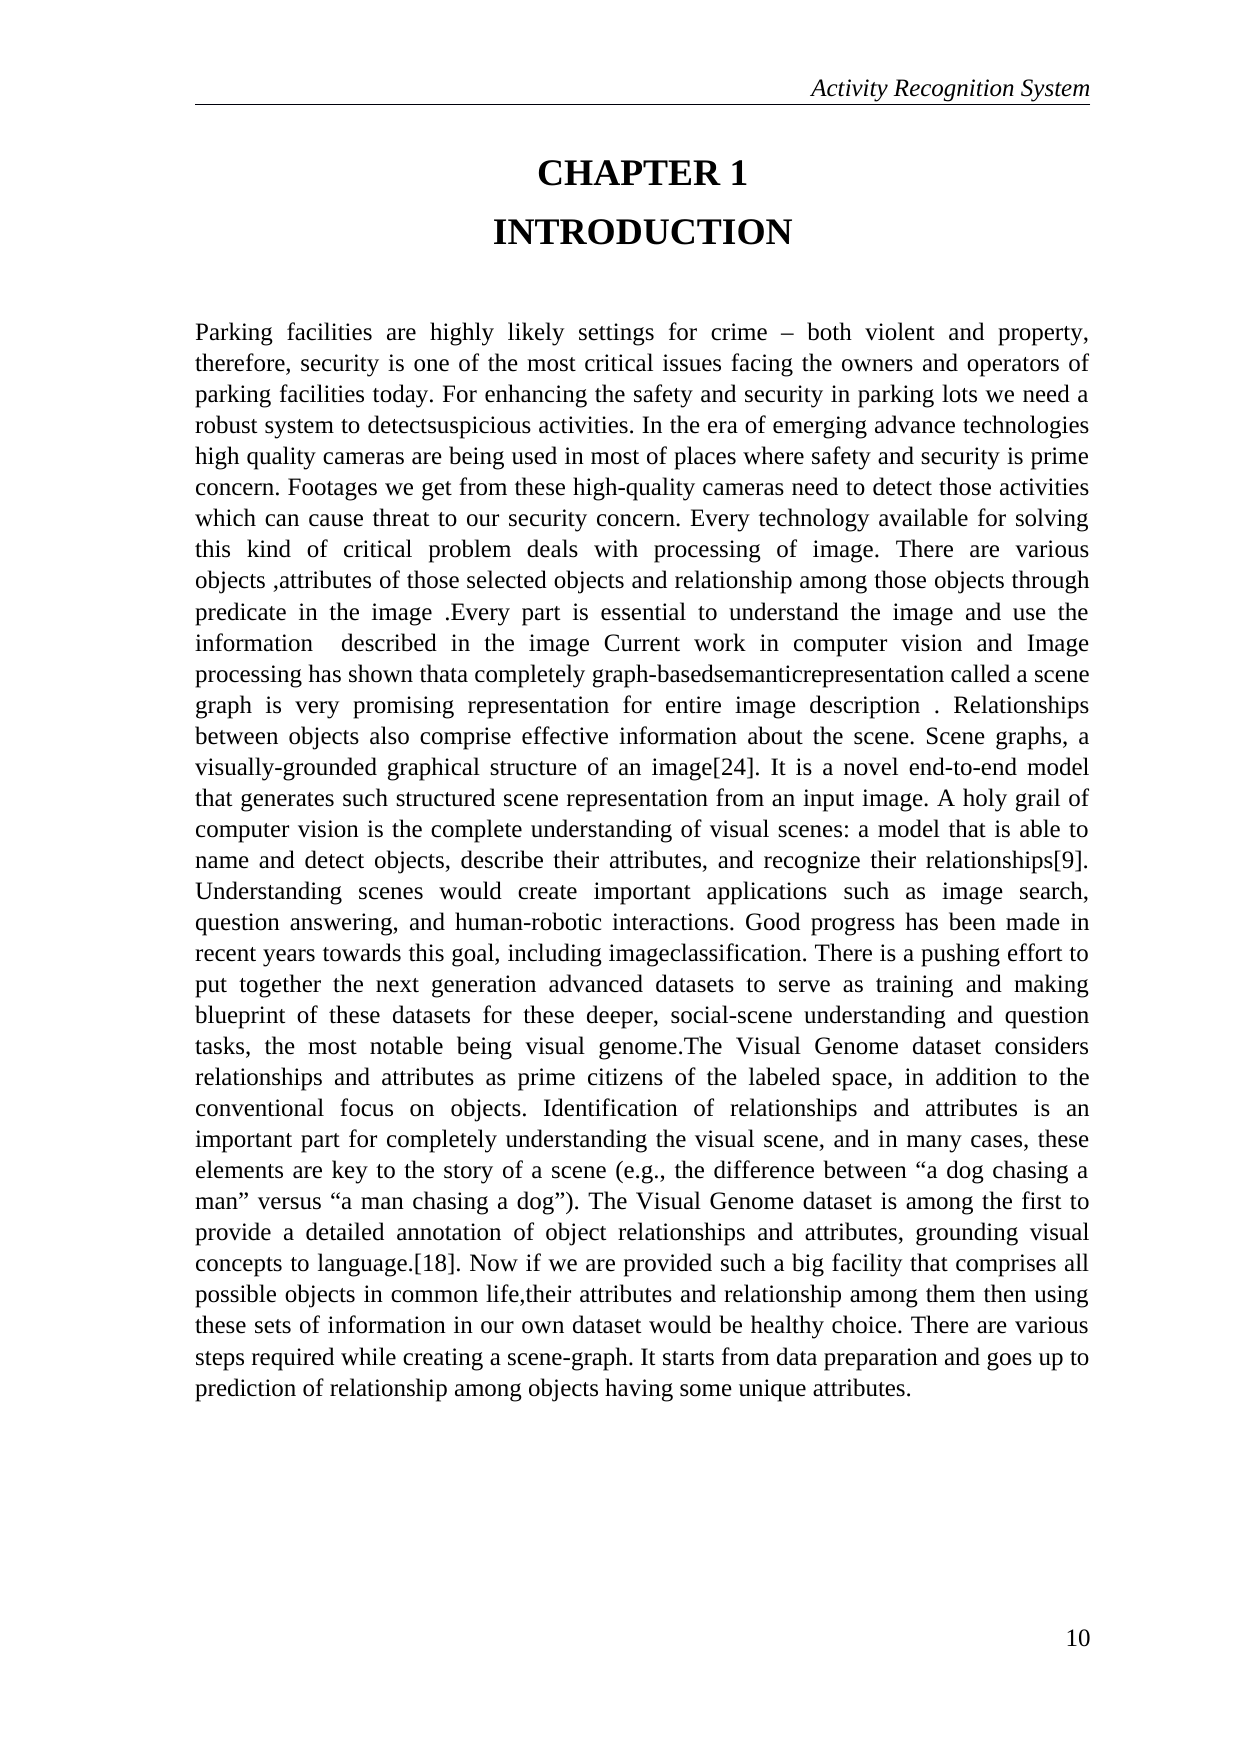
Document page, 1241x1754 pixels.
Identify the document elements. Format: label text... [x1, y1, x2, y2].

text CHAPTER 1 [195, 150, 1090, 193]
text INTRODUCTION [195, 210, 1090, 253]
text Parking facilities are highly likely settings for crime – both violent and property, therefore, security is one of the most critical issues facing the owners and operators of parking facilities today. For enhancing the safety and security in parking lots we need a robust system to detectsuspicious activities. In the era of emerging advance technologies high quality cameras are being used in most of places where safety and security is prime concern. Footages we get from these high-quality cameras need to detect those activities which can cause threat to our security concern. Every technology available for solving this kind of critical problem deals with processing of image. There are various objects ,attributes of those selected objects and relationship among those objects through predicate in the image .Every part is essential to understand the image and use the information described in the image Current work in computer vision and Image processing has shown thata completely graph-basedsemanticrepresentation called a scene graph is very promising representation for entire image description . Relationships between objects also comprise effective information about the scene. Scene graphs, a visually-grounded graphical structure of an image[24]. It is a novel end-to-end model that generates such structured scene representation from an input image. A holy grail of computer vision is the complete understanding of visual scenes: a model that is able to name and detect objects, describe their attributes, and recognize their relationships[9]. Understanding scenes would create important applications such as image search, question answering, and human-robotic interactions. Good progress has been made in recent years towards this goal, including imageclassification. There is a pushing effort to put together the next generation advanced datasets to serve as training and making blueprint of these datasets for these deeper, social-scene understanding and question tasks, the most notable being visual genome.The Visual Genome dataset considers relationships and attributes as prime citizens of the labeled space, in addition to the conventional focus on objects. Identification of relationships and attributes is an important part for completely understanding the visual scene, and in many cases, these elements are key to the story of a scene (e.g., the difference between “a dog chasing a man” versus “a man chasing a dog”). The Visual Genome dataset is among the first to provide a detailed annotation of object relationships and attributes, grounding visual concepts to language.[18]. Now if we are provided such a big facility that comprises all possible objects in common life,their attributes and relationship among them then using these sets of information in our own dataset would be healthy choice. There are various steps required while creating a scene-graph. It starts from data preparation and goes up to prediction of relationship among objects having some unique attributes. [195, 317, 1090, 1401]
